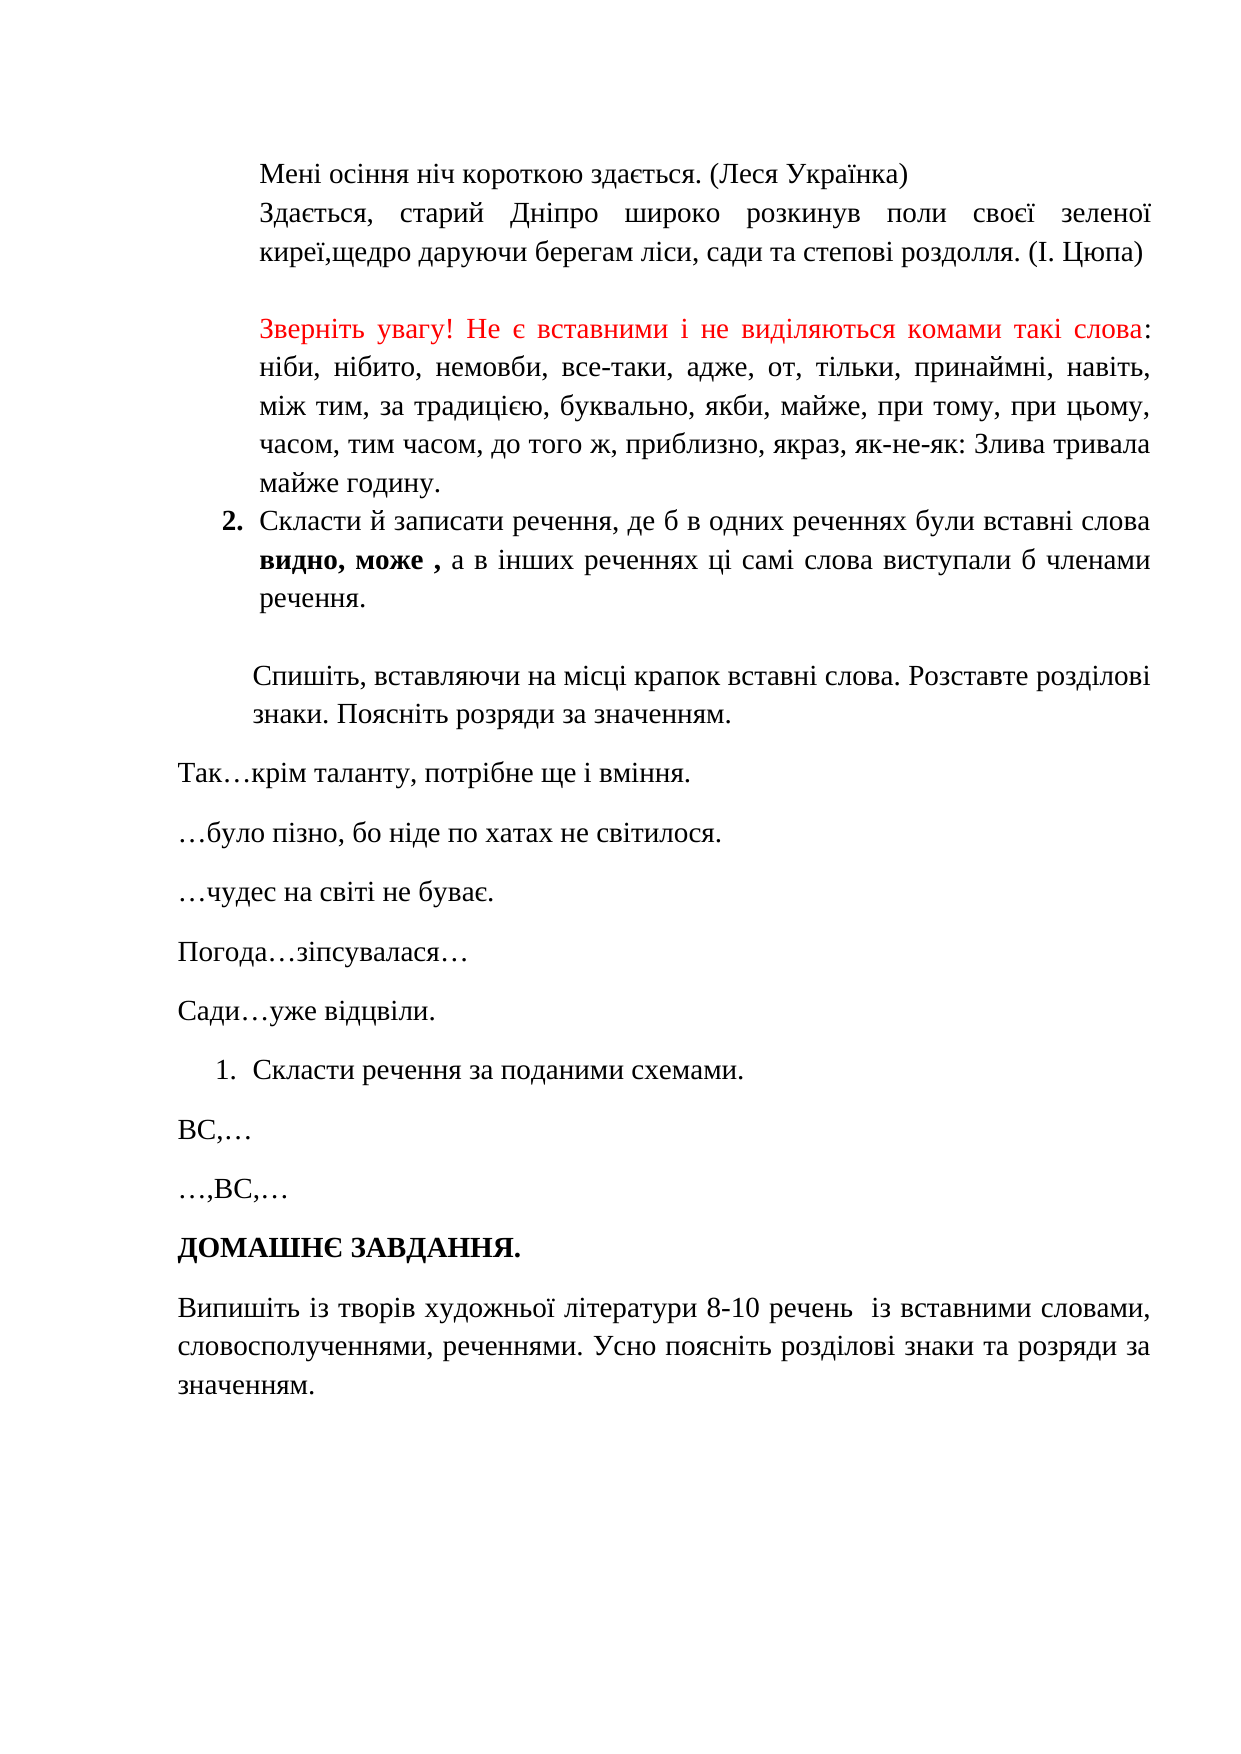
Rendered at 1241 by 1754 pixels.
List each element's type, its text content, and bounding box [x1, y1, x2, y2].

text …чудес на світі не буває. [177, 874, 1152, 908]
list Мені осіння ніч короткою здається. (Леся Українка) [259, 157, 1152, 190]
text Так…крім таланту, потрібне ще і вміння. [177, 756, 1152, 789]
list Скласти речення за поданими схемами. [215, 1052, 1152, 1086]
text Сади…уже відцвіли. [177, 993, 1152, 1027]
list Здається, старий Дніпро широко розкинув поли своєї зеленої киреї,щедро даруючи берегам ліси, сади та степові роздолля. (І. Цюпа) [259, 195, 1152, 267]
text …,ВС,… [177, 1171, 1152, 1205]
text …було пізно, бо ніде по хатах не світилося. [177, 815, 1152, 848]
list Спишіть, вставляючи на місці крапок вставні слова. Розставте розділові знаки. Поясніть розряди за значенням. [252, 658, 1152, 730]
list Зверніть увагу! Не є вставними і не виділяються комами такі слова: ніби, нібито, немовби, все-таки, адже, от, тільки, принаймні, навіть, між тим, за традицією, буквально, якби, майже, при тому, при цьому, часом, тим часом, до того ж, приблизно, якраз, як-не-як: Злива тривала майже годину. [259, 311, 1152, 498]
text Погода…зіпсувалася… [177, 934, 1152, 967]
text ДОМАШНЄ ЗАВДАННЯ. [177, 1231, 1152, 1264]
text ВС,… [177, 1112, 1152, 1145]
text Випишіть із творів художньої літератури 8-10 речень із вставними словами, словосполученнями, реченнями. Усно поясніть розділові знаки та розряди за значенням. [177, 1290, 1152, 1401]
list Скласти й записати речення, де б в одних реченнях були вставні слова видно, може , а в інших реченнях ці самі слова виступали б членами речення. [222, 503, 1152, 614]
